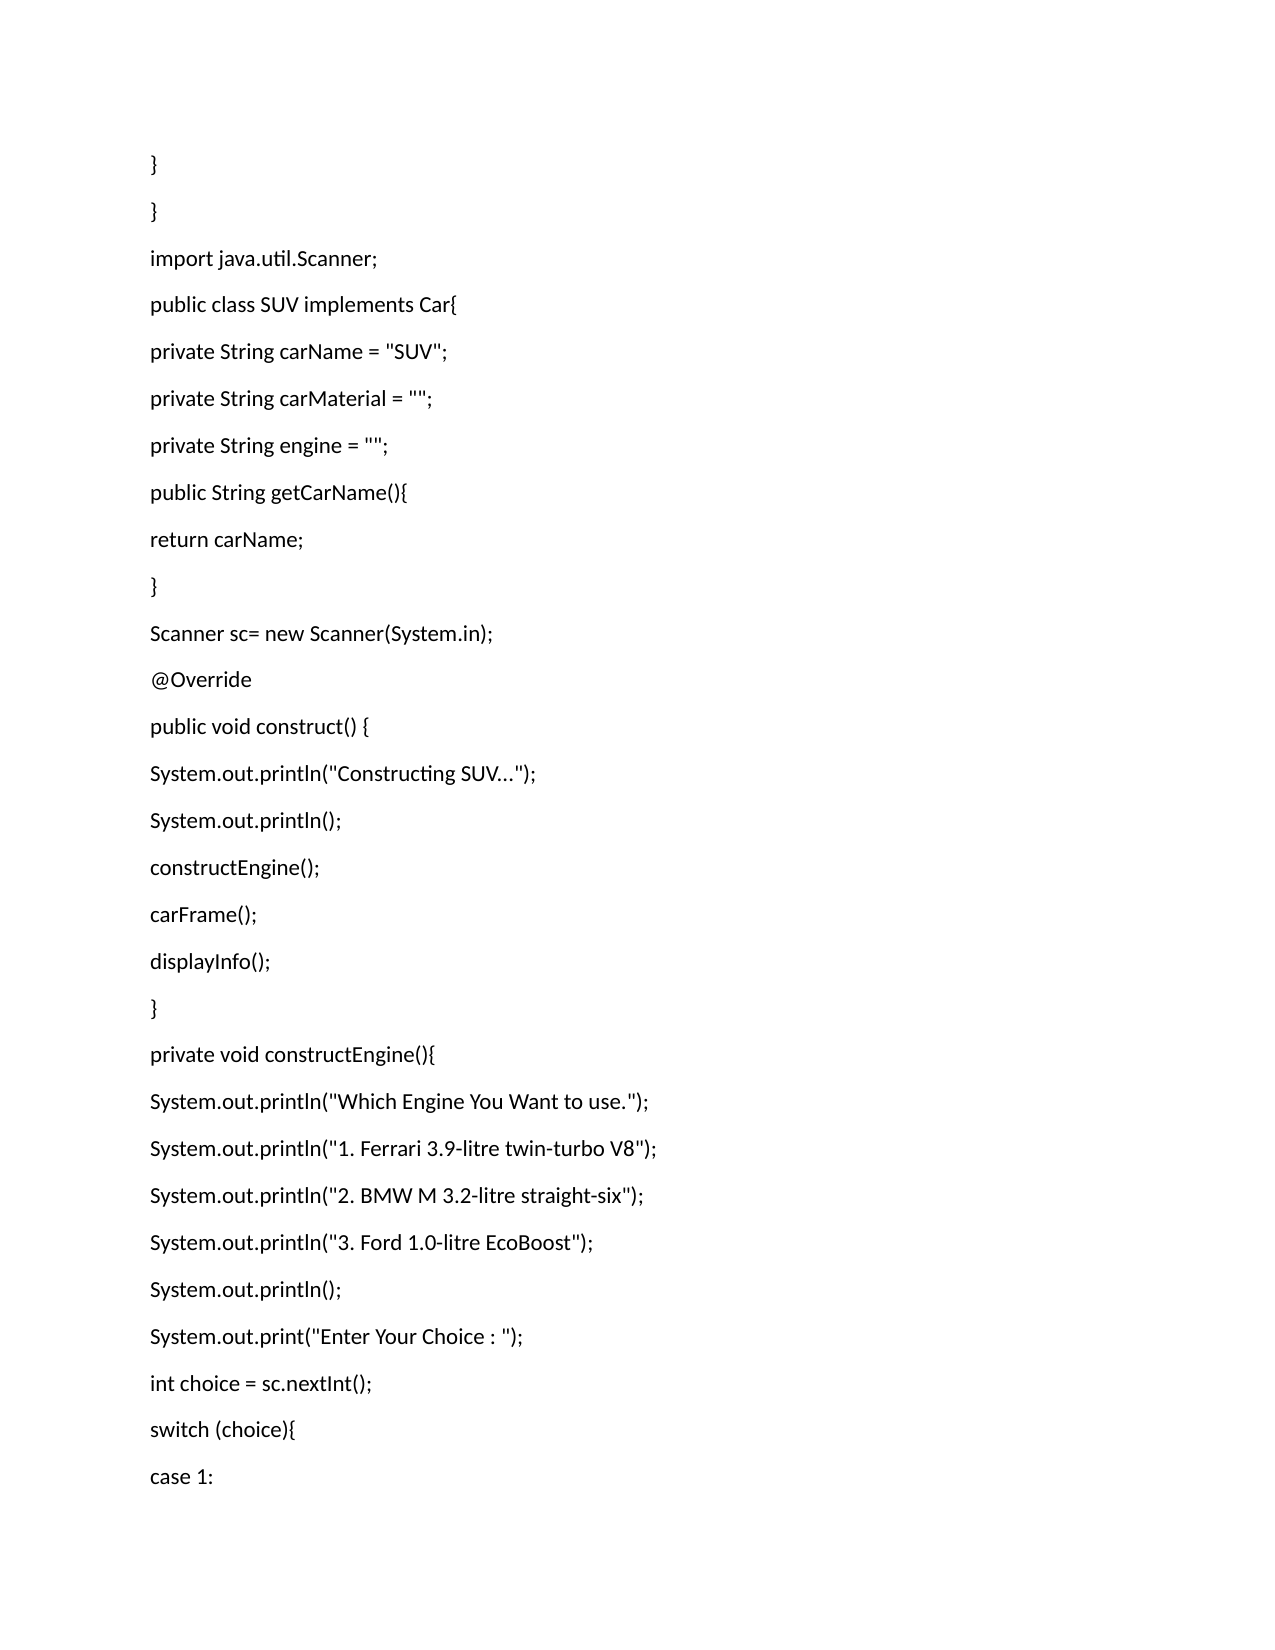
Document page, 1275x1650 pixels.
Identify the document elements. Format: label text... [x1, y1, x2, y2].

text switch (choice){ [150, 1416, 1125, 1444]
text System.out.println("2. BMW M 3.2-litre straight-six"); [150, 1181, 1125, 1209]
text private void constructEngine(){ [150, 1041, 1125, 1069]
text private String engine = ""; [150, 431, 1125, 459]
text case 1: [150, 1462, 1125, 1491]
text } [150, 197, 1125, 225]
text } [150, 572, 1125, 600]
text public class SUV implements Car{ [150, 291, 1125, 319]
text } [150, 150, 1125, 178]
text public void construct() { [150, 712, 1125, 741]
text displayInfo(); [150, 947, 1125, 975]
text carFrame(); [150, 900, 1125, 928]
text constructEngine(); [150, 853, 1125, 881]
text private String carName = "SUV"; [150, 337, 1125, 366]
text Scanner sc= new Scanner(System.in); [150, 619, 1125, 647]
text System.out.println("1. Ferrari 3.9-litre twin-turbo V8"); [150, 1134, 1125, 1162]
text System.out.print("Enter Your Choice : "); [150, 1322, 1125, 1350]
text System.out.println(); [150, 806, 1125, 834]
text return carName; [150, 525, 1125, 553]
text System.out.println("Which Engine You Want to use."); [150, 1087, 1125, 1116]
text import java.util.Scanner; [150, 244, 1125, 272]
text System.out.println(); [150, 1275, 1125, 1303]
text public String getCarName(){ [150, 478, 1125, 506]
text int choice = sc.nextInt(); [150, 1369, 1125, 1397]
text private String carMaterial = ""; [150, 384, 1125, 412]
text System.out.println("3. Ford 1.0-litre EcoBoost"); [150, 1228, 1125, 1256]
text System.out.println("Constructing SUV..."); [150, 759, 1125, 787]
text @Override [150, 666, 1125, 694]
text } [150, 994, 1125, 1022]
